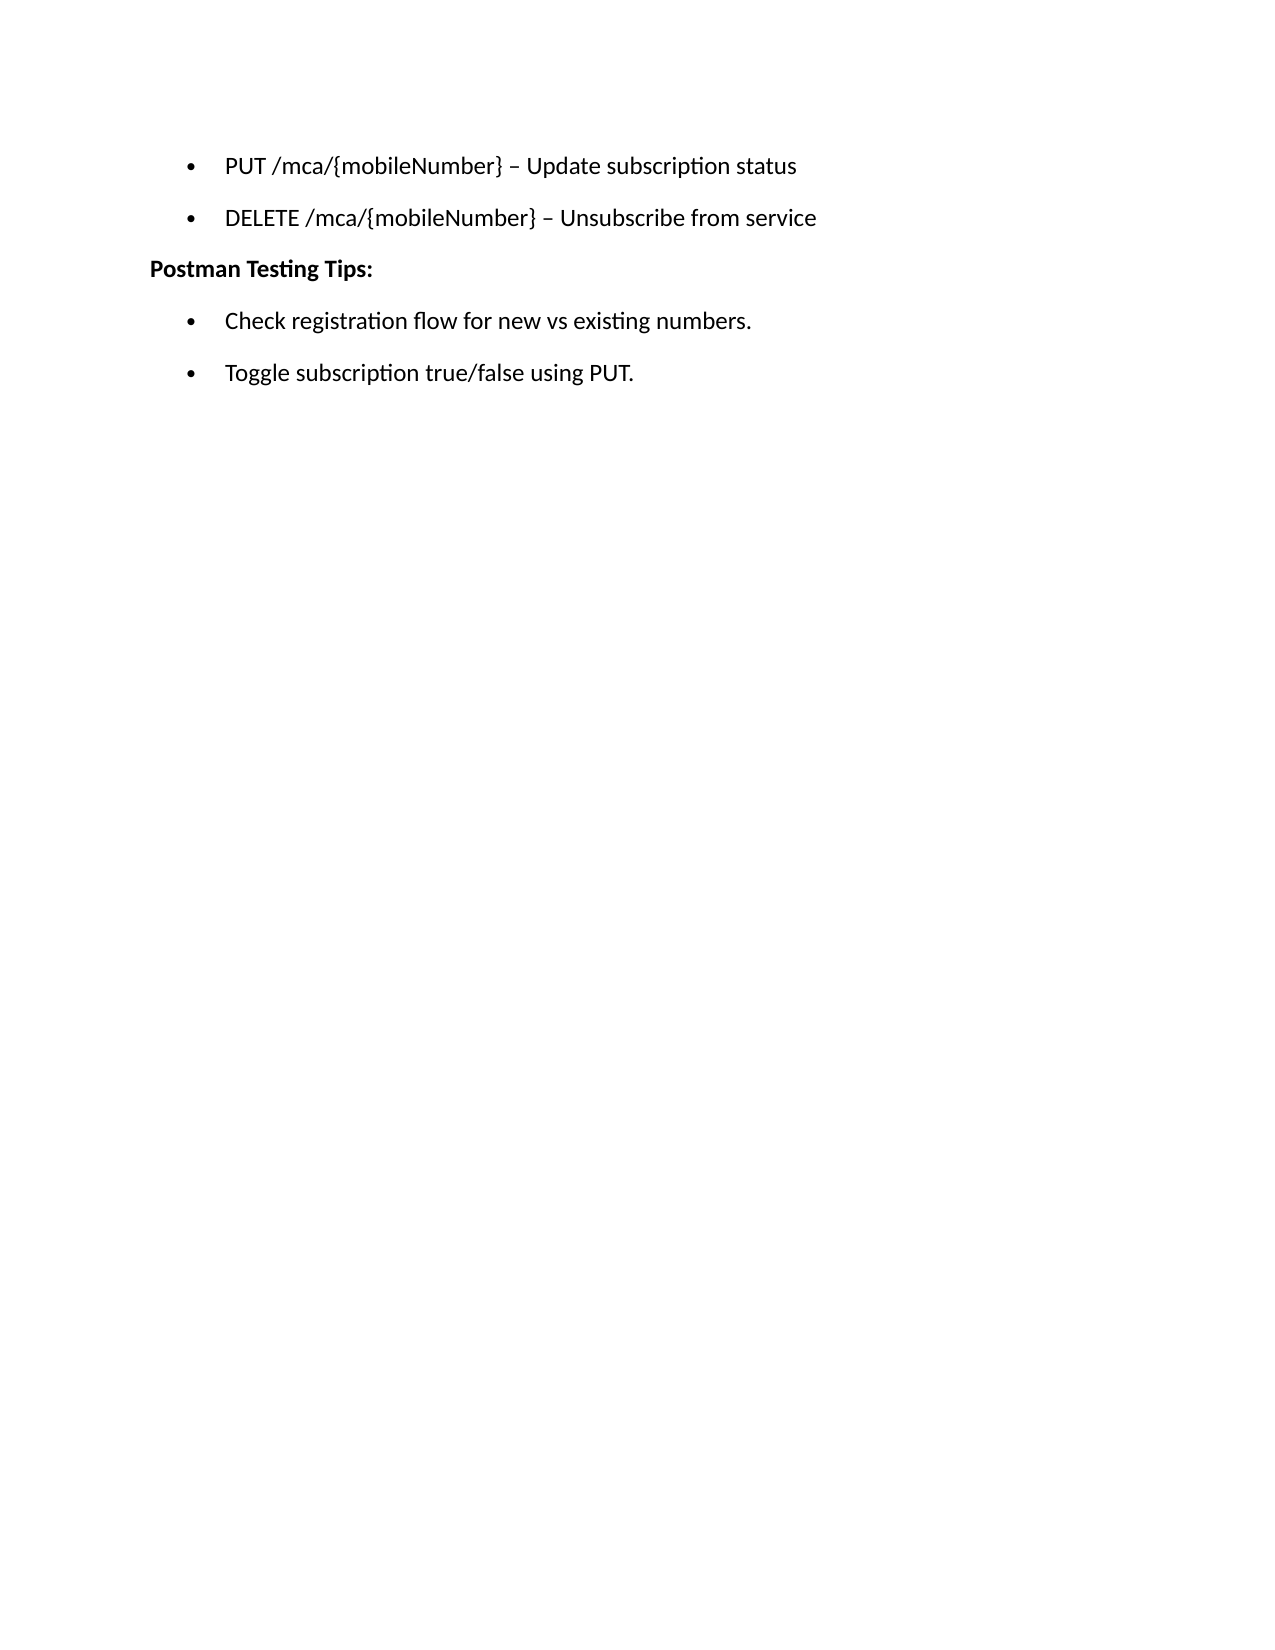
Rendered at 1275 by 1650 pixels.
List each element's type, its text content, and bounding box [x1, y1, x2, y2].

text Postman Testing Tips: [150, 253, 1125, 284]
list Toggle subscription true/false using PUT. [187, 357, 1125, 387]
list Check registration flow for new vs existing numbers. [187, 305, 1125, 336]
list PUT /mca/{mobileNumber} – Update subscription status [187, 150, 1125, 181]
list DELETE /mca/{mobileNumber} – Unsubscribe from service [187, 202, 1125, 232]
